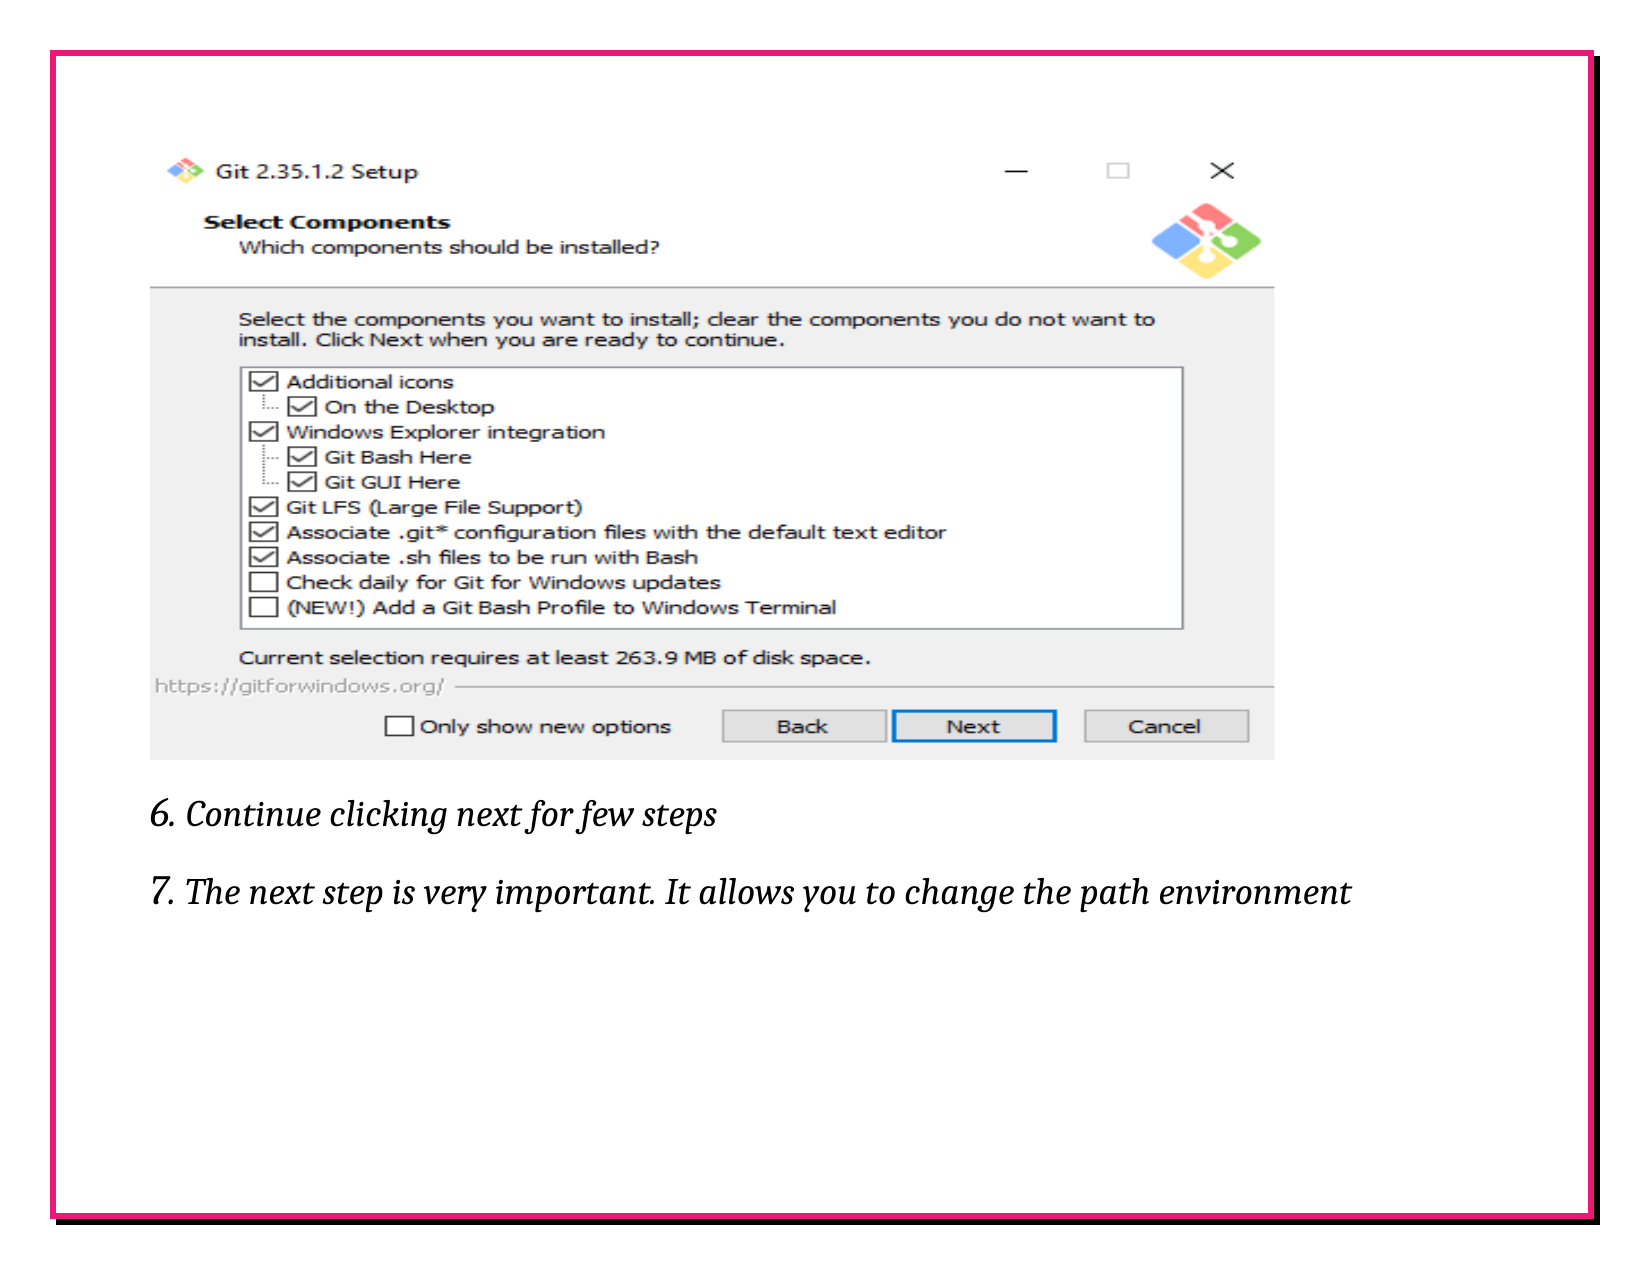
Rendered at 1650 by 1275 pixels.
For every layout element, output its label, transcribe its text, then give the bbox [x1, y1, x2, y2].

text 6. Continue clicking next for few steps [150, 788, 1456, 836]
text 7. The next step is very important. It allows you to change the path environment [150, 867, 1456, 915]
picture [150, 150, 1275, 760]
